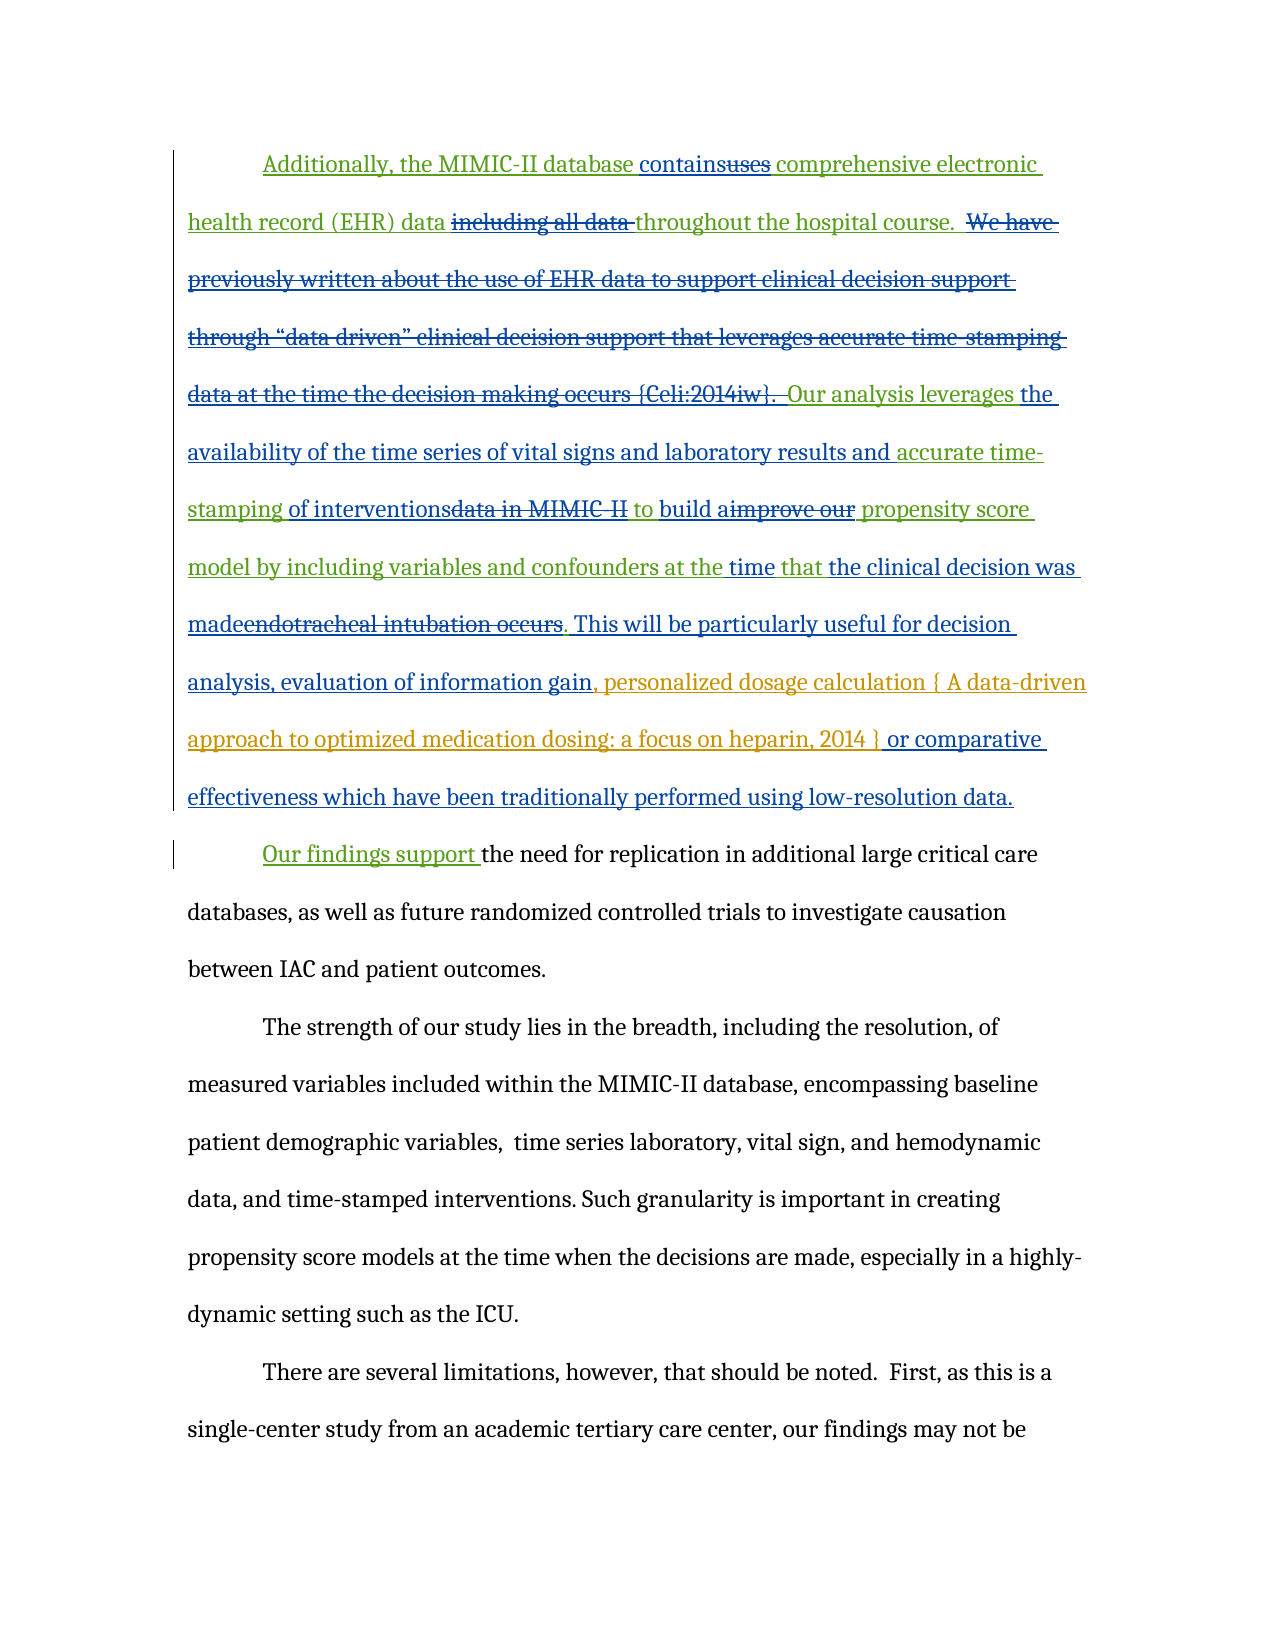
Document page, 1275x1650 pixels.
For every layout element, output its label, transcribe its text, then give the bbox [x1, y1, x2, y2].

text The strength of our study lies in the breadth, including the resolution, of measured variables included within the MIMIC-II database, encompassing baseline patient demographic variables, time series laboratory, vital sign, and hemodynamic data, and time-stamped interventions. Such granularity is important in creating propensity score models at the time when the decisions are made, especially in a highly-dynamic setting such as the ICU. [187, 1012, 1087, 1329]
text the need for replication in additional large critical care databases, as well as future randomized controlled trials to investigate causation between IAC and patient outcomes. [187, 840, 1087, 984]
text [187, 1357, 1087, 1444]
